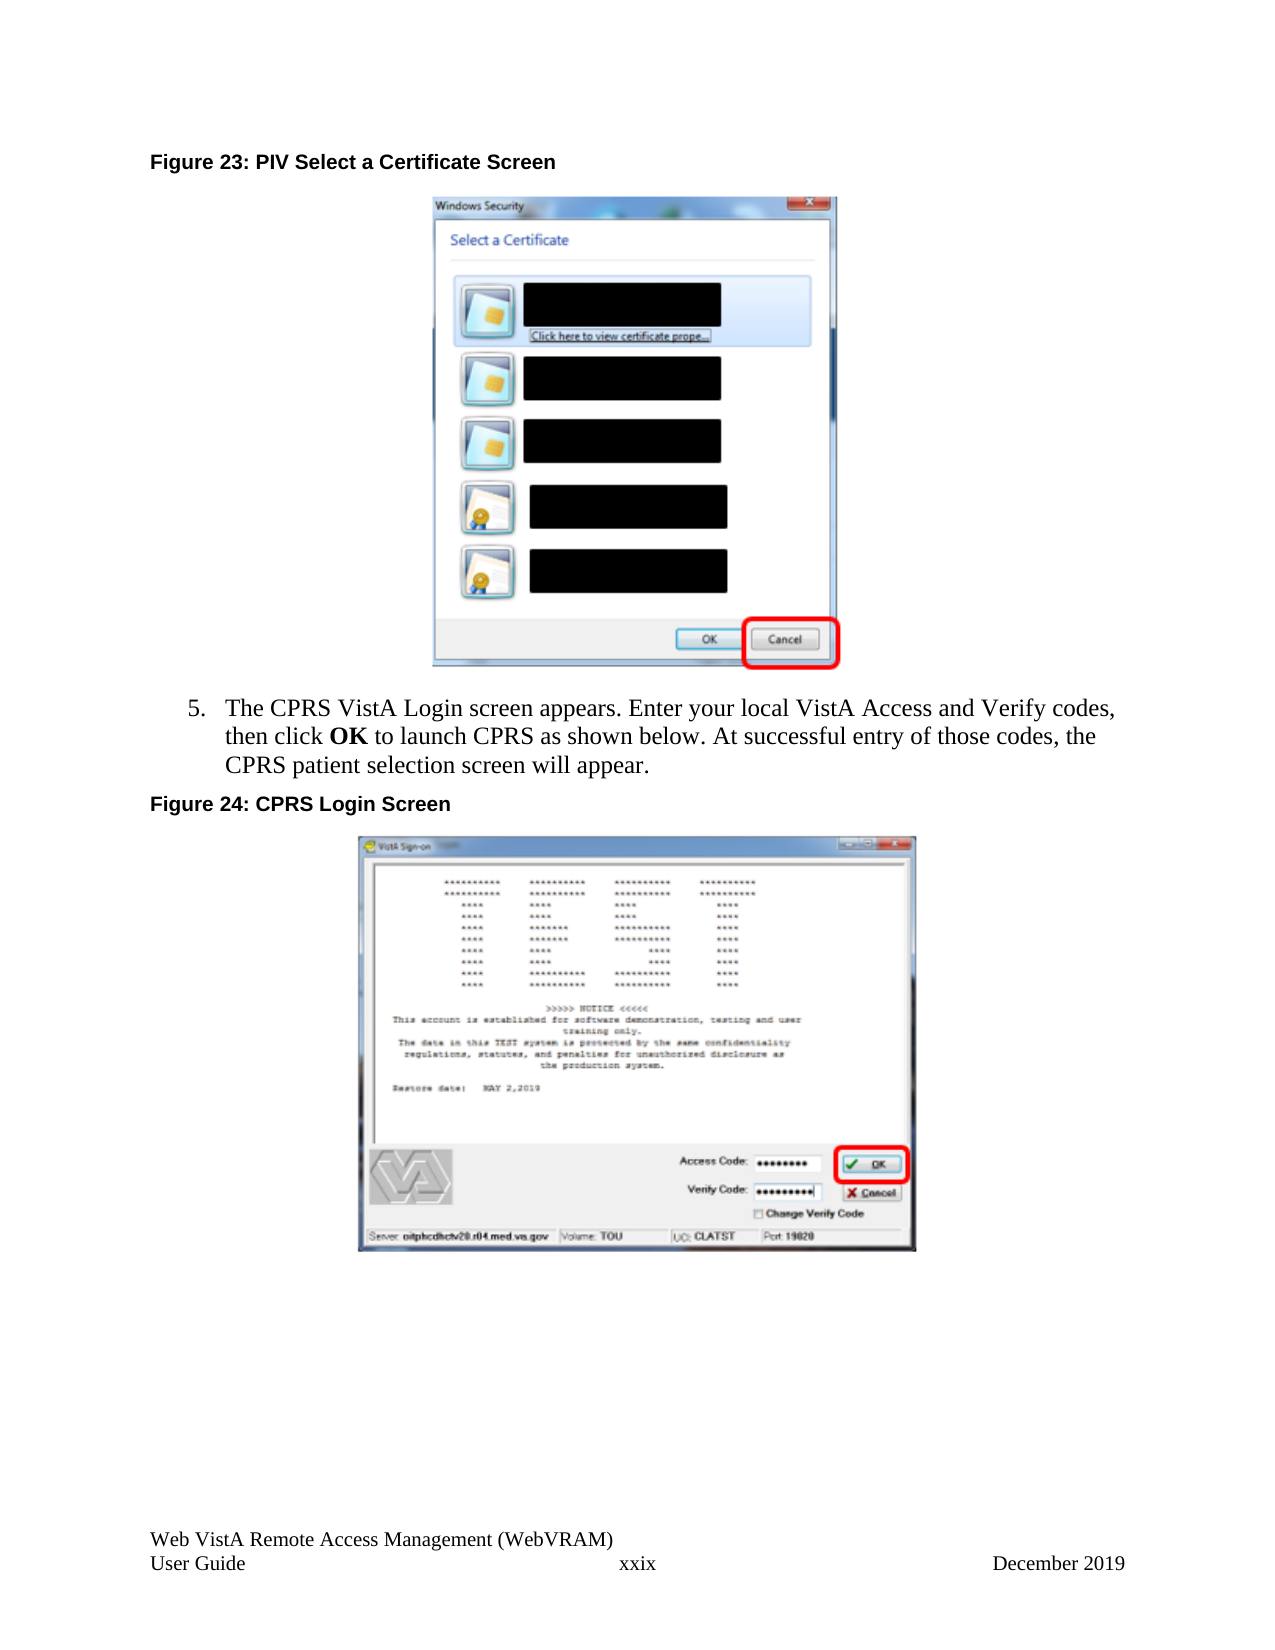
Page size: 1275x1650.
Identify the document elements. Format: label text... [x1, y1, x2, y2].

picture [349, 827, 926, 1263]
list The CPRS VistA Login screen appears. Enter your local VistA Access and Verify codes, then click OK to launch CPRS as shown below. At successful entry of those codes, the CPRS patient selection screen will appear. [187, 693, 1125, 779]
picture [425, 186, 850, 681]
